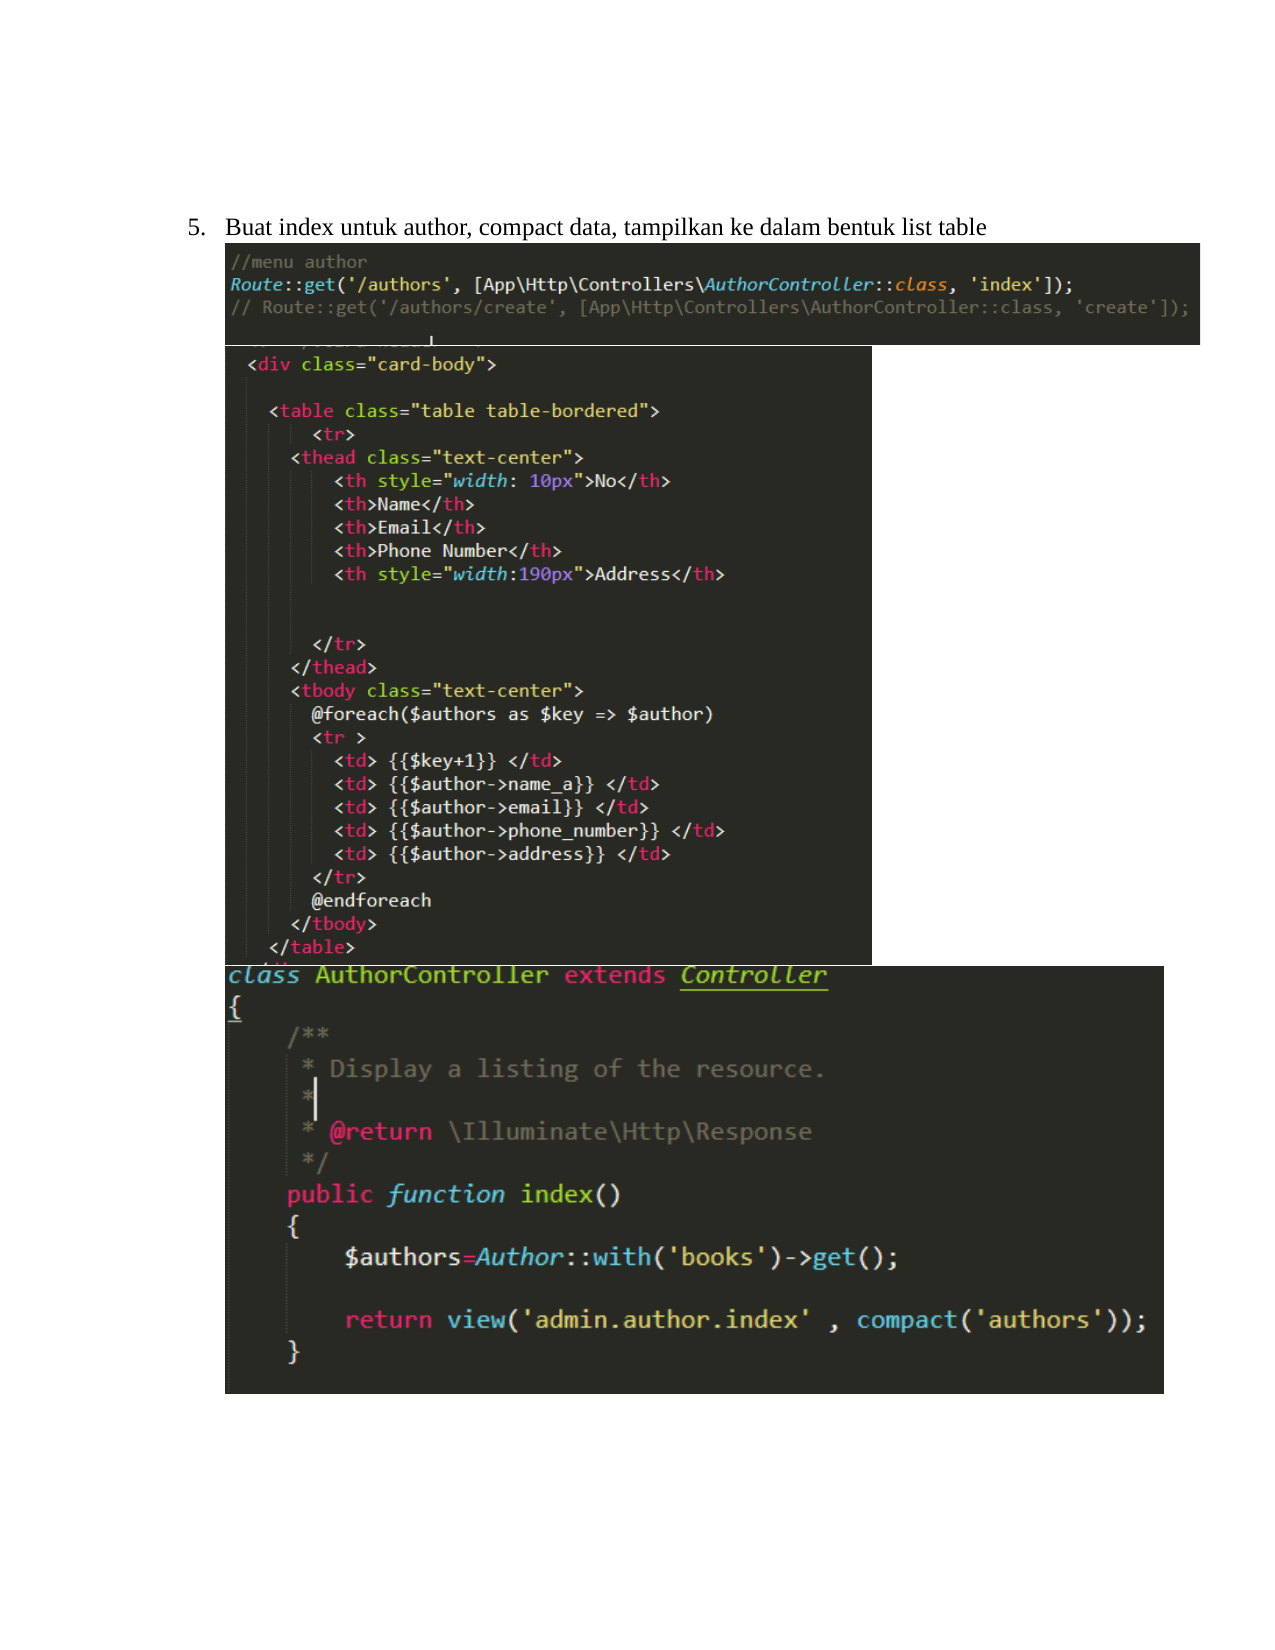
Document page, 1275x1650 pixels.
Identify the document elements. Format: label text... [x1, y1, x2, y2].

list Buat index untuk author, compact data, tampilkan ke dalam bentuk list table [187, 212, 1125, 241]
picture [225, 966, 1164, 1394]
picture [225, 243, 1200, 345]
picture [225, 346, 872, 965]
